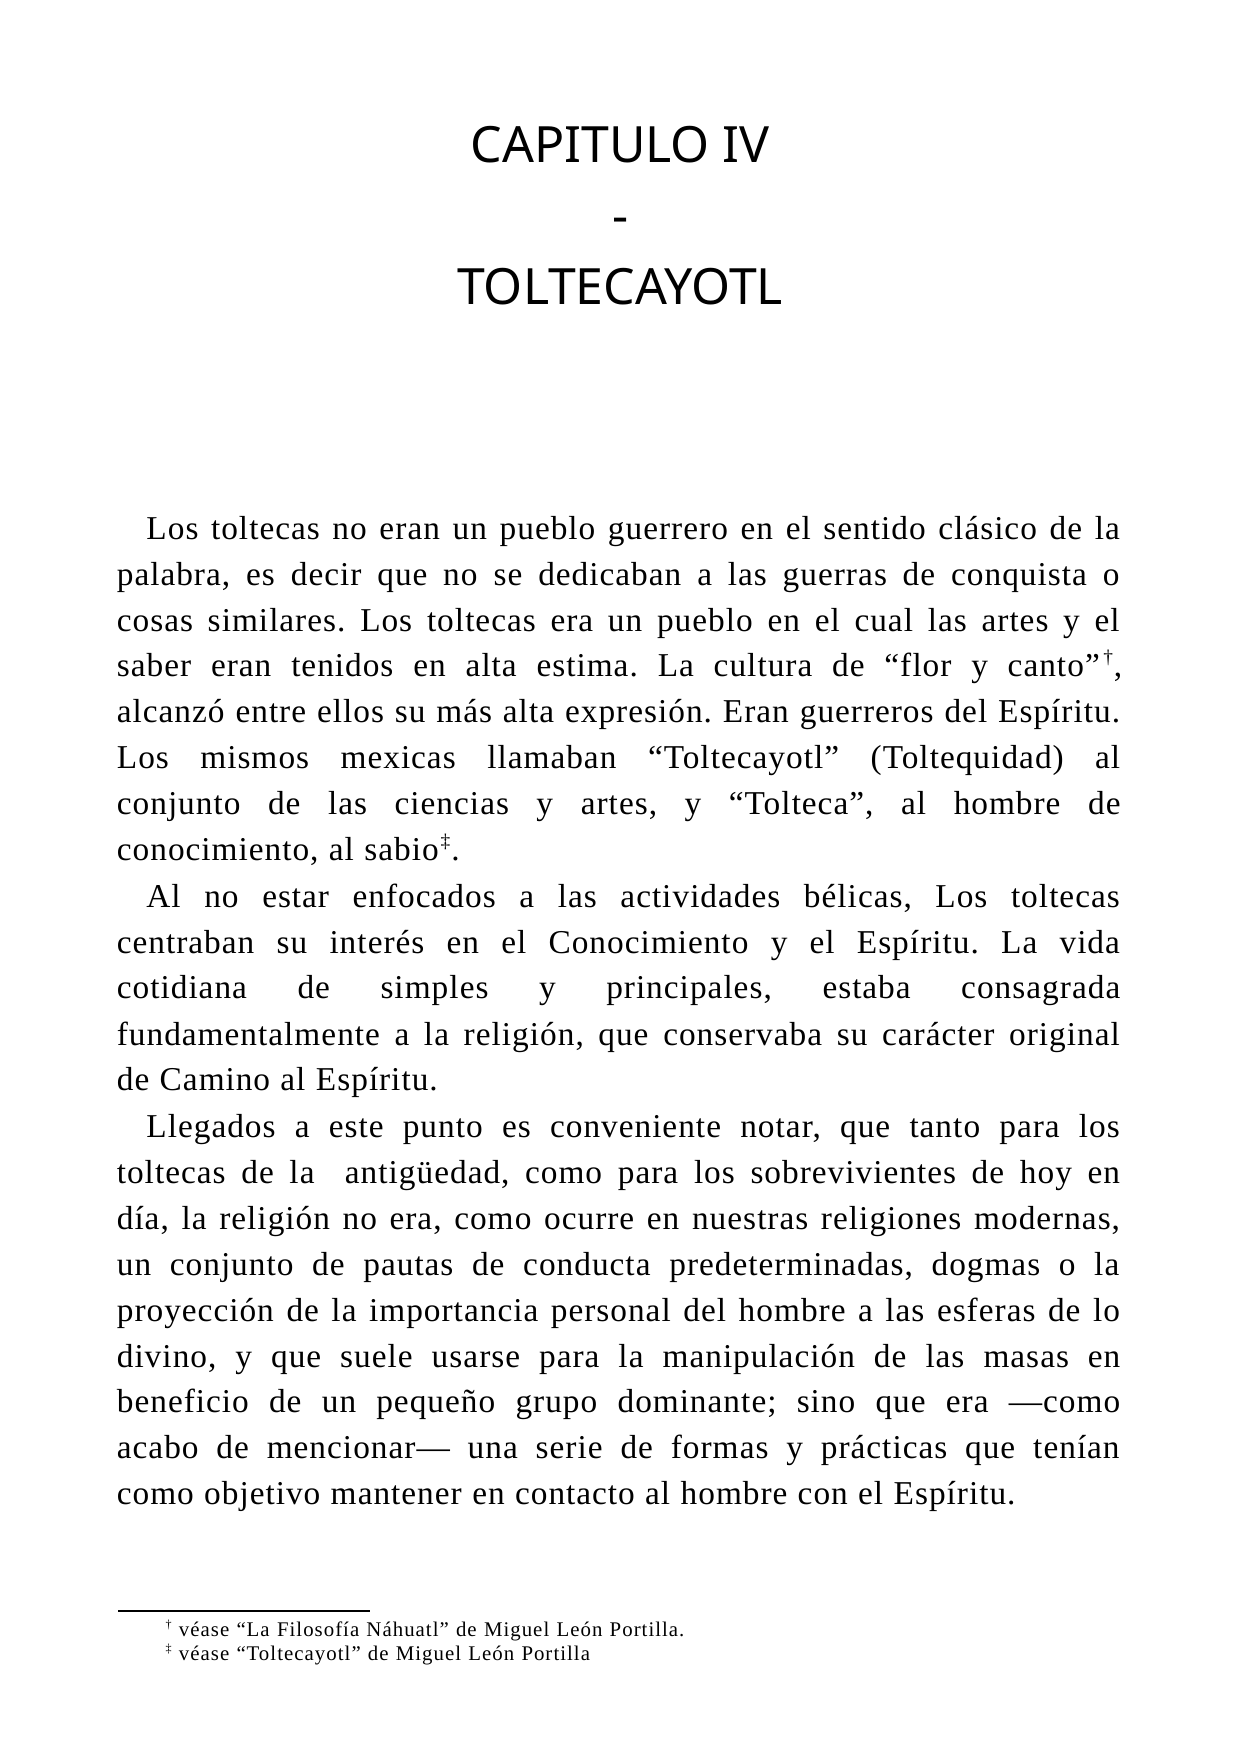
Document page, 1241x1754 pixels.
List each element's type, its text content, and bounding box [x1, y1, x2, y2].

text Llegados a este punto es conveniente notar, que tanto para los toltecas de la antigüedad, como para los sobrevivientes de hoy en día, la religión no era, como ocurre en nuestras religiones modernas, un conjunto de pautas de conducta predeterminadas, dogmas o la proyección de la importancia personal del hombre a las esferas de lo divino, y que suele usarse para la manipulación de las masas en beneficio de un pequeño grupo dominante; sino que era —como acabo de mencionar— una serie de formas y prácticas que tenían como objetivo mantener en contacto al hombre con el Espíritu. [117, 1106, 1122, 1512]
text Al no estar enfocados a las actividades bélicas, Los toltecas centraban su interés en el Conocimiento y el Espíritu. La vida cotidiana de simples y principales, estaba consagrada fundamentalmente a la religión, que conservaba su carácter original de Camino al Espíritu. [117, 876, 1122, 1098]
text Los toltecas no eran un pueblo guerrero en el sentido clásico de la palabra, es decir que no se dedicaban a las guerras de conquista o cosas similares. Los toltecas era un pueblo en el cual las artes y el saber eran tenidos en alta estima. La cultura de “flor y canto”, alcanzó entre ellos su más alta expresión. Eran guerreros del Espíritu. Los mismos mexicas llamaban “Toltecayotl” (Toltequidad) al conjunto de las ciencias y artes, y “Tolteca”, al hombre de conocimiento, al sabio. [117, 508, 1122, 868]
subtitle CAPITULO IV - TOLTECAYOTL [118, 109, 1122, 319]
